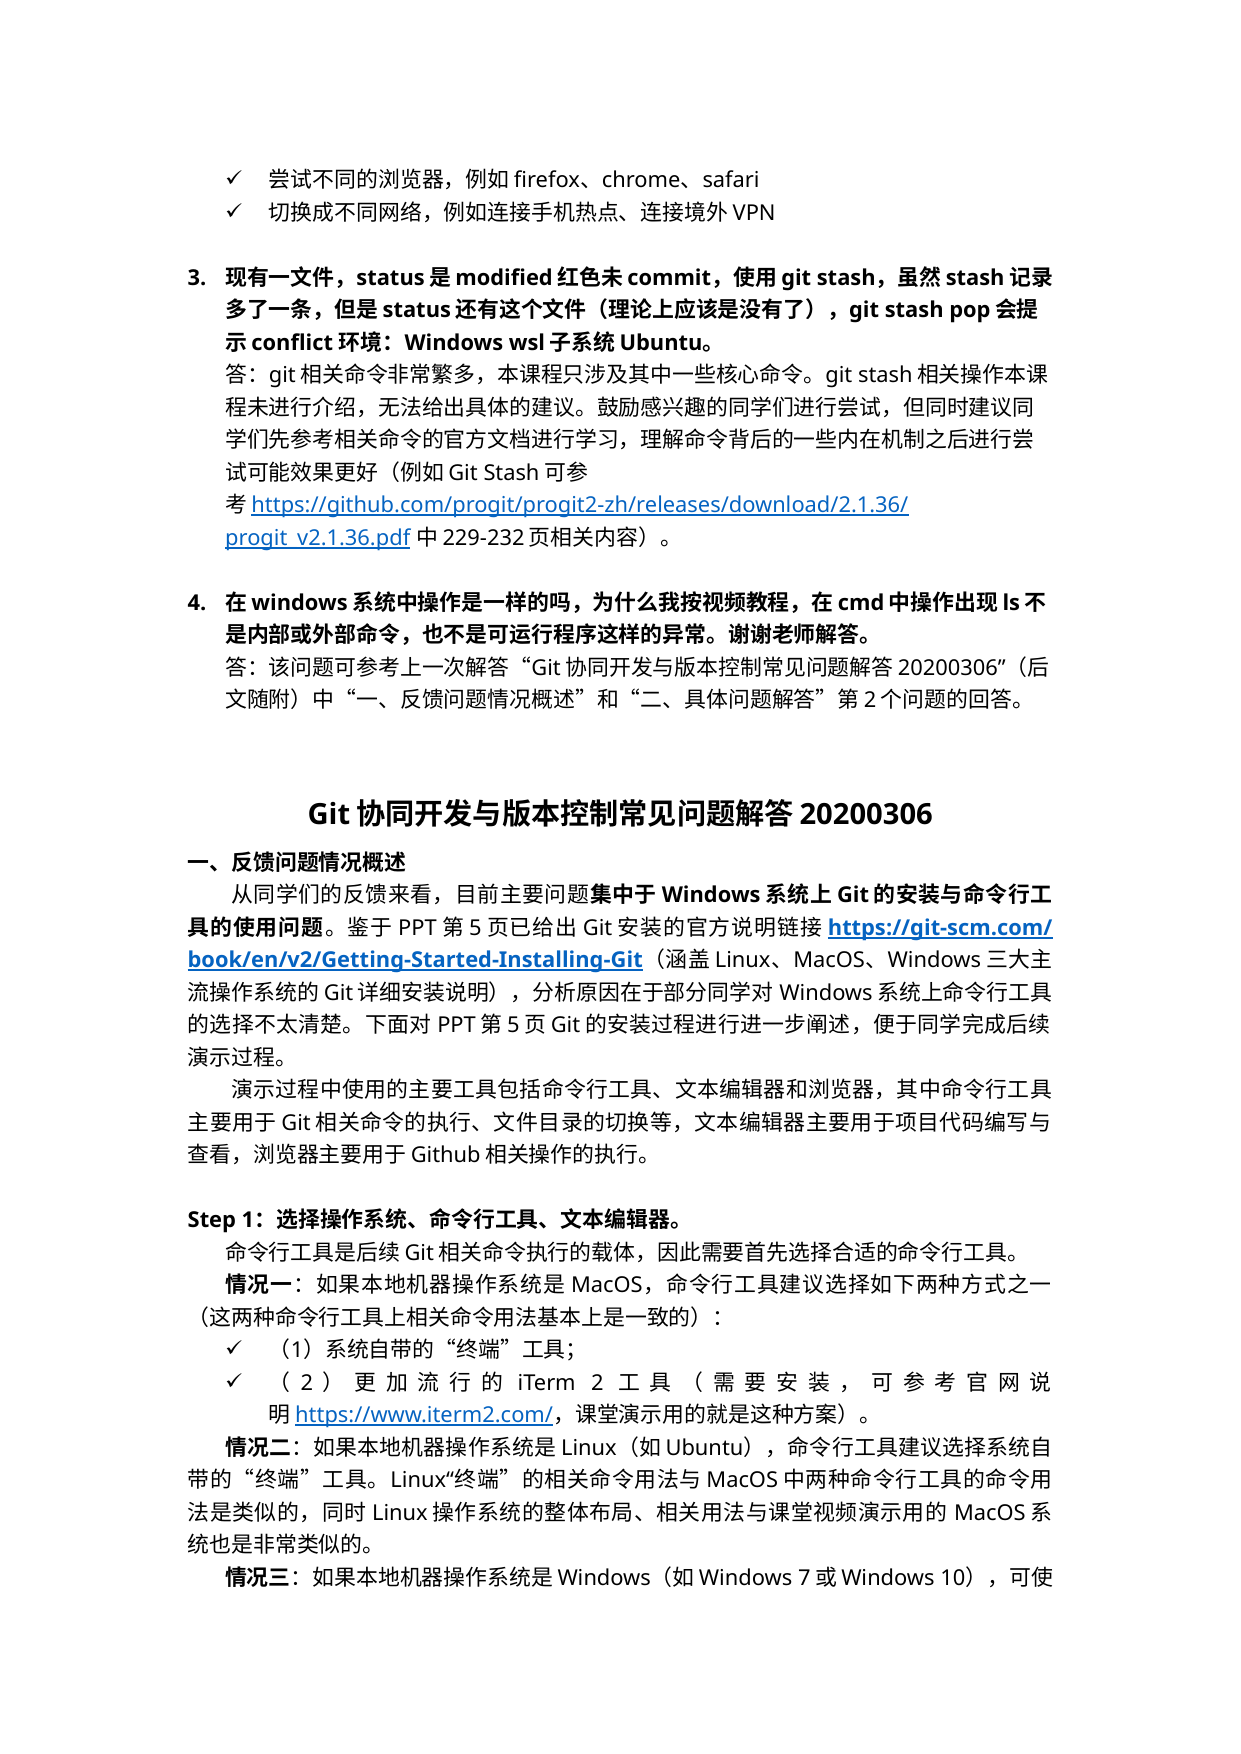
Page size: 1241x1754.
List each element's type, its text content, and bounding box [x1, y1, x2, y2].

list 答：git相关命令非常繁多，本课程只涉及其中一些核心命令。git stash相关操作本课程未进行介绍，无法给出具体的建议。鼓励感兴趣的同学们进行尝试，但同时建议同学们先参考相关命令的官方文档进行学习，理解命令背后的一些内在机制之后进行尝试可能效果更好（例如Git Stash可参考https://github.com/progit/progit2-zh/releases/download/2.1.36/progit_v2.1.36.pdf 中229-232页相关内容）。 [225, 357, 1053, 552]
text 情况一：如果本地机器操作系统是MacOS，命令行工具建议选择如下两种方式之一（这两种命令行工具上相关命令用法基本上是一致的）： [187, 1267, 1053, 1332]
list 现有一文件，status是modified红色未commit，使用git stash，虽然stash记录多了一条，但是status还有这个文件（理论上应该是没有了），git stash pop会提示conflict 环境：Windows wsl子系统Ubuntu。 [187, 259, 1053, 357]
list 答：该问题可参考上一次解答“Git协同开发与版本控制常见问题解答20200306”（后文随附）中“一、反馈问题情况概述”和“二、具体问题解答”第2个问题的回答。 [225, 649, 1053, 714]
text 一、反馈问题情况概述 [187, 844, 1053, 877]
text Git协同开发与版本控制常见问题解答20200306 [187, 779, 1053, 844]
list （2）更加流行的iTerm 2工具（需要安装，可参考官网说明https://www.iterm2.com/，课堂演示用的就是这种方案）。 [225, 1364, 1053, 1429]
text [187, 1559, 1053, 1592]
text 演示过程中使用的主要工具包括命令行工具、文本编辑器和浏览器，其中命令行工具主要用于Git相关命令的执行、文件目录的切换等，文本编辑器主要用于项目代码编写与查看，浏览器主要用于Github相关操作的执行。 [187, 1072, 1053, 1169]
text 命令行工具是后续Git相关命令执行的载体，因此需要首先选择合适的命令行工具。 [187, 1234, 1053, 1267]
list 尝试不同的浏览器，例如firefox、chrome、safari [225, 162, 1053, 194]
text Step 1：选择操作系统、命令行工具、文本编辑器。 [187, 1202, 1053, 1234]
list （1）系统自带的“终端”工具； [225, 1332, 1053, 1364]
list 在windows系统中操作是一样的吗，为什么我按视频教程，在cmd中操作出现ls不是内部或外部命令，也不是可运行程序这样的异常。谢谢老师解答。 [187, 584, 1053, 649]
list 切换成不同网络，例如连接手机热点、连接境外VPN [225, 194, 1053, 227]
text 情况二：如果本地机器操作系统是Linux（如Ubuntu），命令行工具建议选择系统自带的“终端”工具。Linux“终端”的相关命令用法与MacOS中两种命令行工具的命令用法是类似的，同时Linux操作系统的整体布局、相关用法与课堂视频演示用的MacOS系统也是非常类似的。 [187, 1429, 1053, 1559]
text 从同学们的反馈来看，目前主要问题集中于Windows系统上Git的安装与命令行工具的使用问题。鉴于PPT第5页已给出Git安装的官方说明链接https://git-scm.com/book/en/v2/Getting-Started-Installing-Git（涵盖Linux、MacOS、Windows三大主流操作系统的Git详细安装说明），分析原因在于部分同学对Windows系统上命令行工具的选择不太清楚。下面对PPT第5页Git的安装过程进行进一步阐述，便于同学完成后续演示过程。 [187, 877, 1053, 1072]
